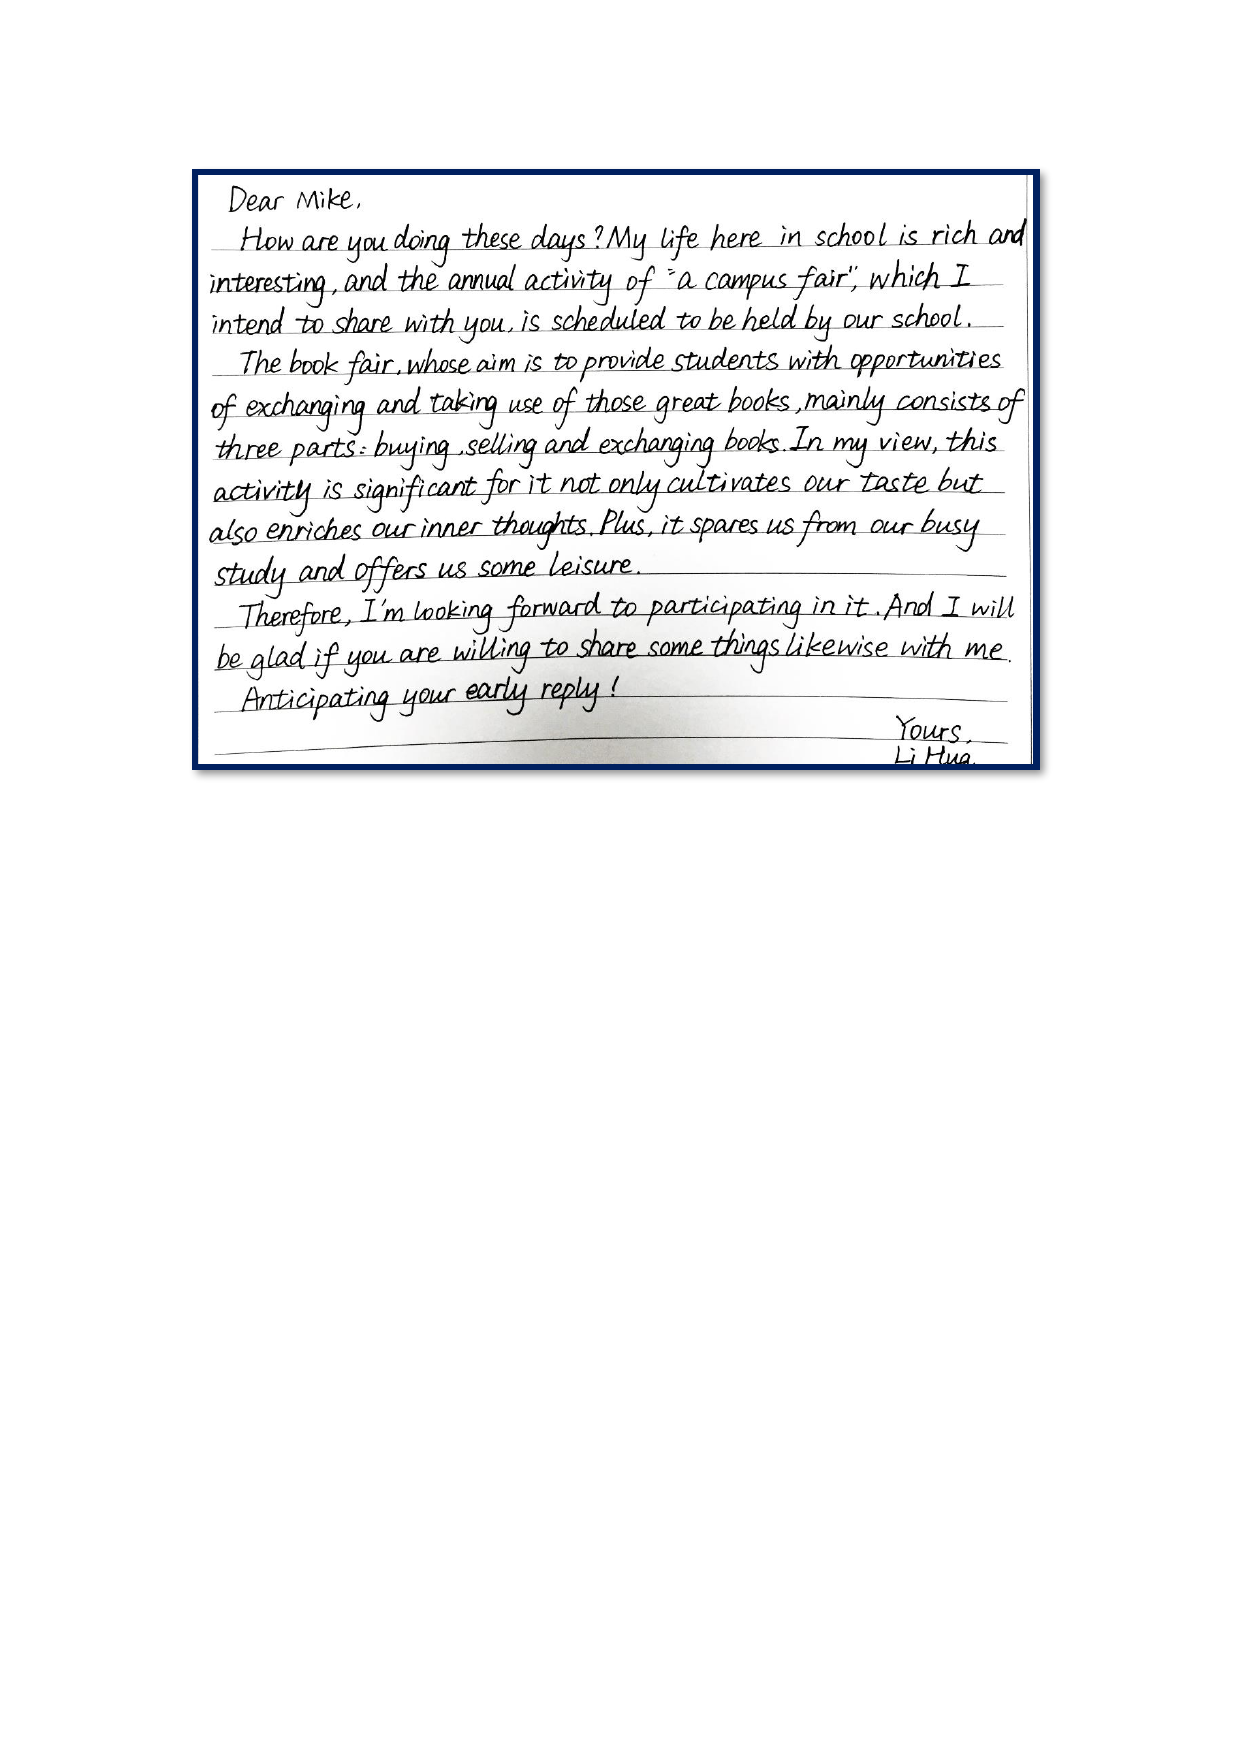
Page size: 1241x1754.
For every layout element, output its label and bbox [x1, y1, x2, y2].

picture [198, 175, 1033, 764]
